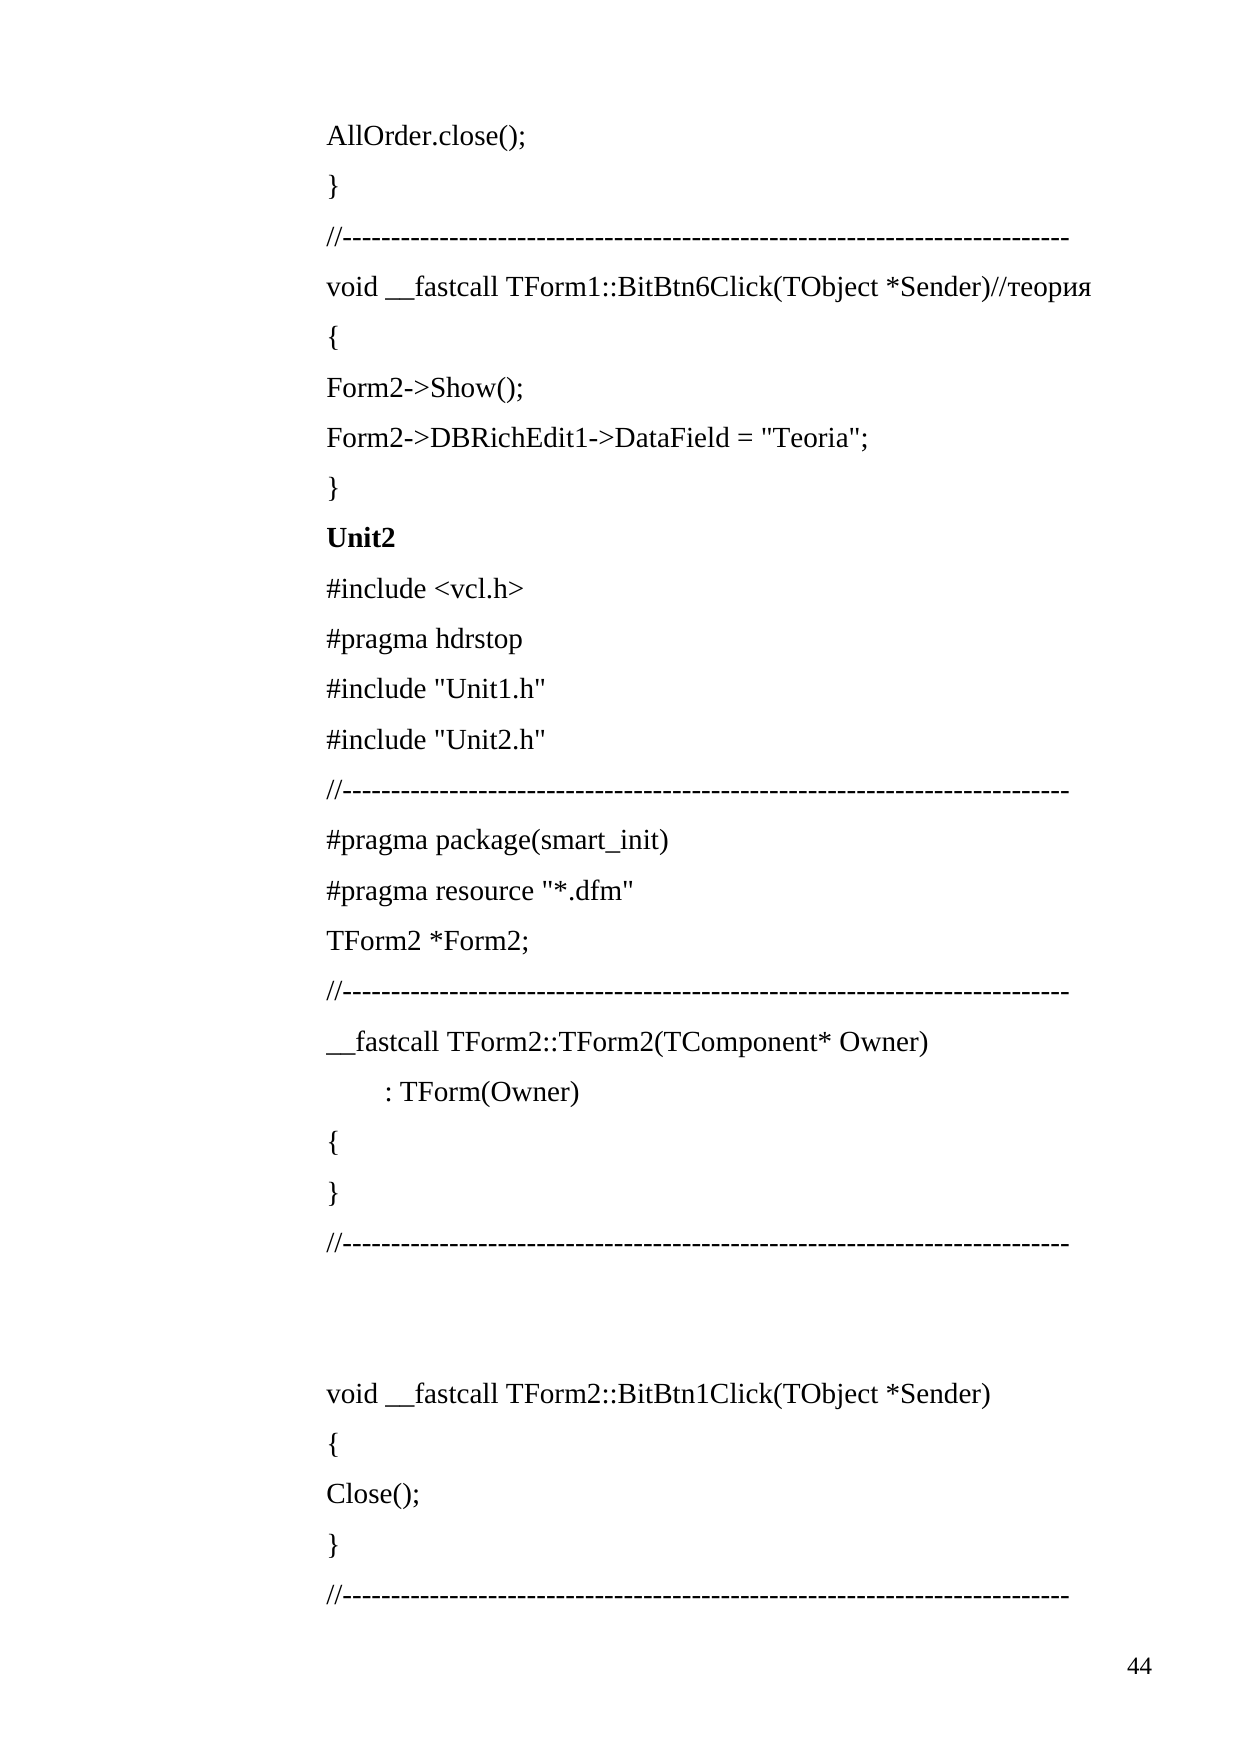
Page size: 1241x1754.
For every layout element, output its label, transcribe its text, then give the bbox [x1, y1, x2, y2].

text #pragma resource "*.dfm" [252, 873, 1152, 906]
text } [252, 168, 1152, 202]
text Form2->Show(); [252, 370, 1152, 403]
text } [252, 1175, 1152, 1208]
text #include "Unit1.h" [252, 672, 1152, 705]
text void __fastcall TForm1::BitBtn6Click(TObject *Sender)//теория [252, 269, 1152, 303]
text { [252, 319, 1152, 353]
text #include "Unit2.h" [252, 722, 1152, 755]
text __fastcall TForm2::TForm2(TComponent* Owner) [252, 1024, 1152, 1057]
text void __fastcall TForm2::BitBtn1Click(TObject *Sender) [252, 1376, 1152, 1409]
text Form2->DBRichEdit1->DataField = "Teoria"; [252, 420, 1152, 453]
text //--------------------------------------------------------------------------- [252, 973, 1152, 1007]
text : TForm(Owner) [252, 1074, 1152, 1108]
text Unit2 [252, 521, 1152, 554]
text #pragma hdrstop [252, 621, 1152, 655]
text TForm2 *Form2; [252, 923, 1152, 957]
text { [252, 1426, 1152, 1460]
text Close(); [252, 1477, 1152, 1510]
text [252, 1577, 1152, 1611]
text } [252, 470, 1152, 504]
text #pragma package(smart_init) [252, 822, 1152, 856]
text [252, 1225, 1152, 1258]
text { [252, 1124, 1152, 1158]
text #include <vcl.h> [252, 571, 1152, 604]
text } [252, 1527, 1152, 1560]
text AllOrder.close(); [252, 118, 1152, 152]
text //--------------------------------------------------------------------------- [252, 772, 1152, 806]
text //--------------------------------------------------------------------------- [252, 219, 1152, 252]
